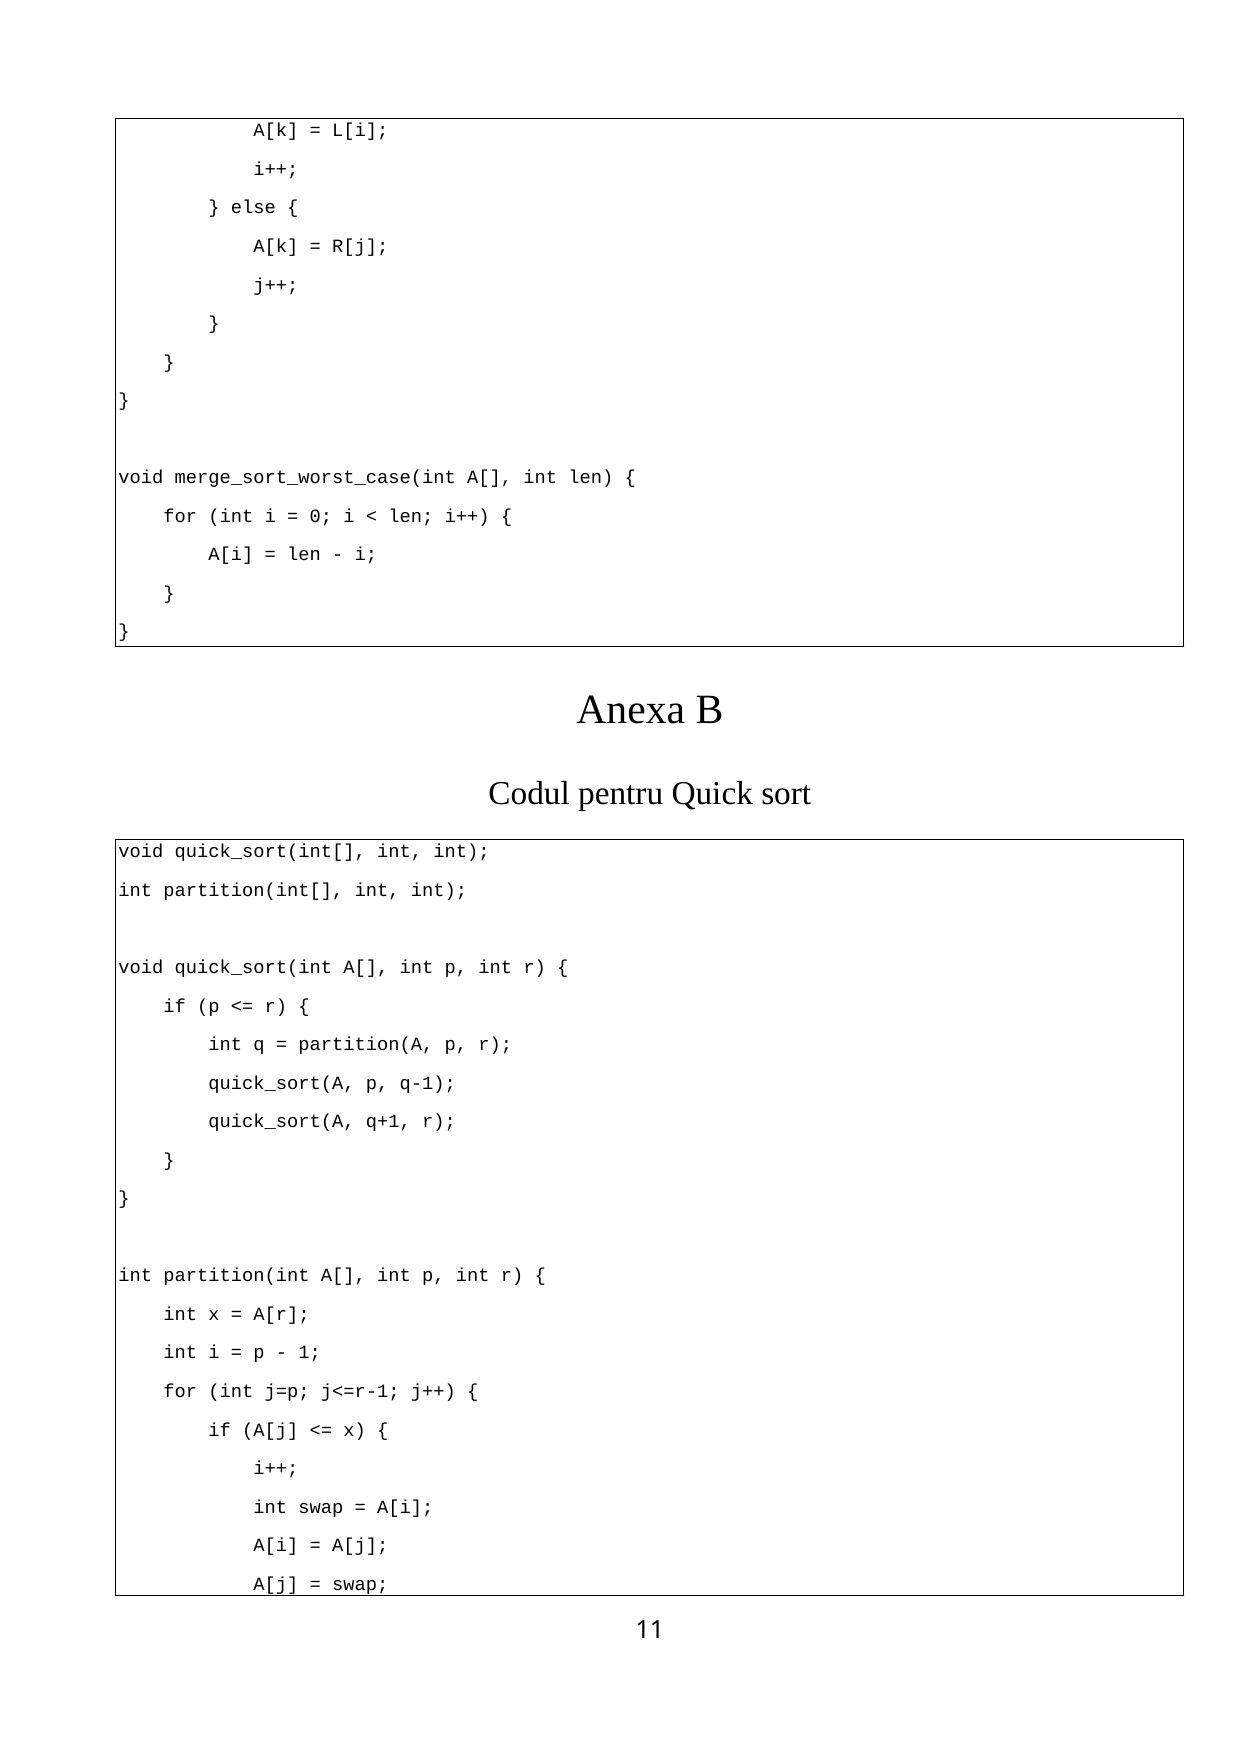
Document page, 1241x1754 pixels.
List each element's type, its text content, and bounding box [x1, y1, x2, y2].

text int i = p - 1; [116, 1340, 1183, 1364]
text } [116, 388, 1183, 412]
text } [116, 311, 1183, 335]
text A[k] = L[i]; [116, 119, 1183, 142]
text int partition(int A[], int p, int r) { [116, 1263, 1183, 1287]
text } [116, 1147, 1183, 1172]
text A[j] = swap; [116, 1571, 1183, 1595]
text int x = A[r]; [116, 1302, 1183, 1326]
text } [116, 619, 1183, 646]
subtitle Codul pentru Quick sort [118, 773, 1181, 812]
text A[i] = A[j]; [116, 1533, 1183, 1557]
text void quick_sort(int[], int, int); [116, 840, 1183, 863]
text int q = partition(A, p, r); [116, 1032, 1183, 1056]
text int swap = A[i]; [116, 1494, 1183, 1519]
text if (p <= r) { [116, 993, 1183, 1018]
text j++; [116, 272, 1183, 297]
text void quick_sort(int A[], int p, int r) { [116, 955, 1183, 979]
text for (int j=p; j<=r-1; j++) { [116, 1379, 1183, 1403]
text } [116, 581, 1183, 605]
text i++; [116, 157, 1183, 181]
text quick_sort(A, q+1, r); [116, 1109, 1183, 1133]
text if (A[j] <= x) { [116, 1417, 1183, 1442]
text A[i] = len - i; [116, 542, 1183, 566]
subtitle Anexa B [118, 685, 1181, 733]
text for (int i = 0; i < len; i++) { [116, 503, 1183, 528]
text } [116, 1186, 1183, 1210]
text A[k] = R[j]; [116, 234, 1183, 258]
text i++; [116, 1456, 1183, 1480]
text } else { [116, 195, 1183, 219]
text void merge_sort_worst_case(int A[], int len) { [116, 465, 1183, 489]
text int partition(int[], int, int); [116, 878, 1183, 902]
text quick_sort(A, p, q-1); [116, 1070, 1183, 1095]
text } [116, 349, 1183, 374]
